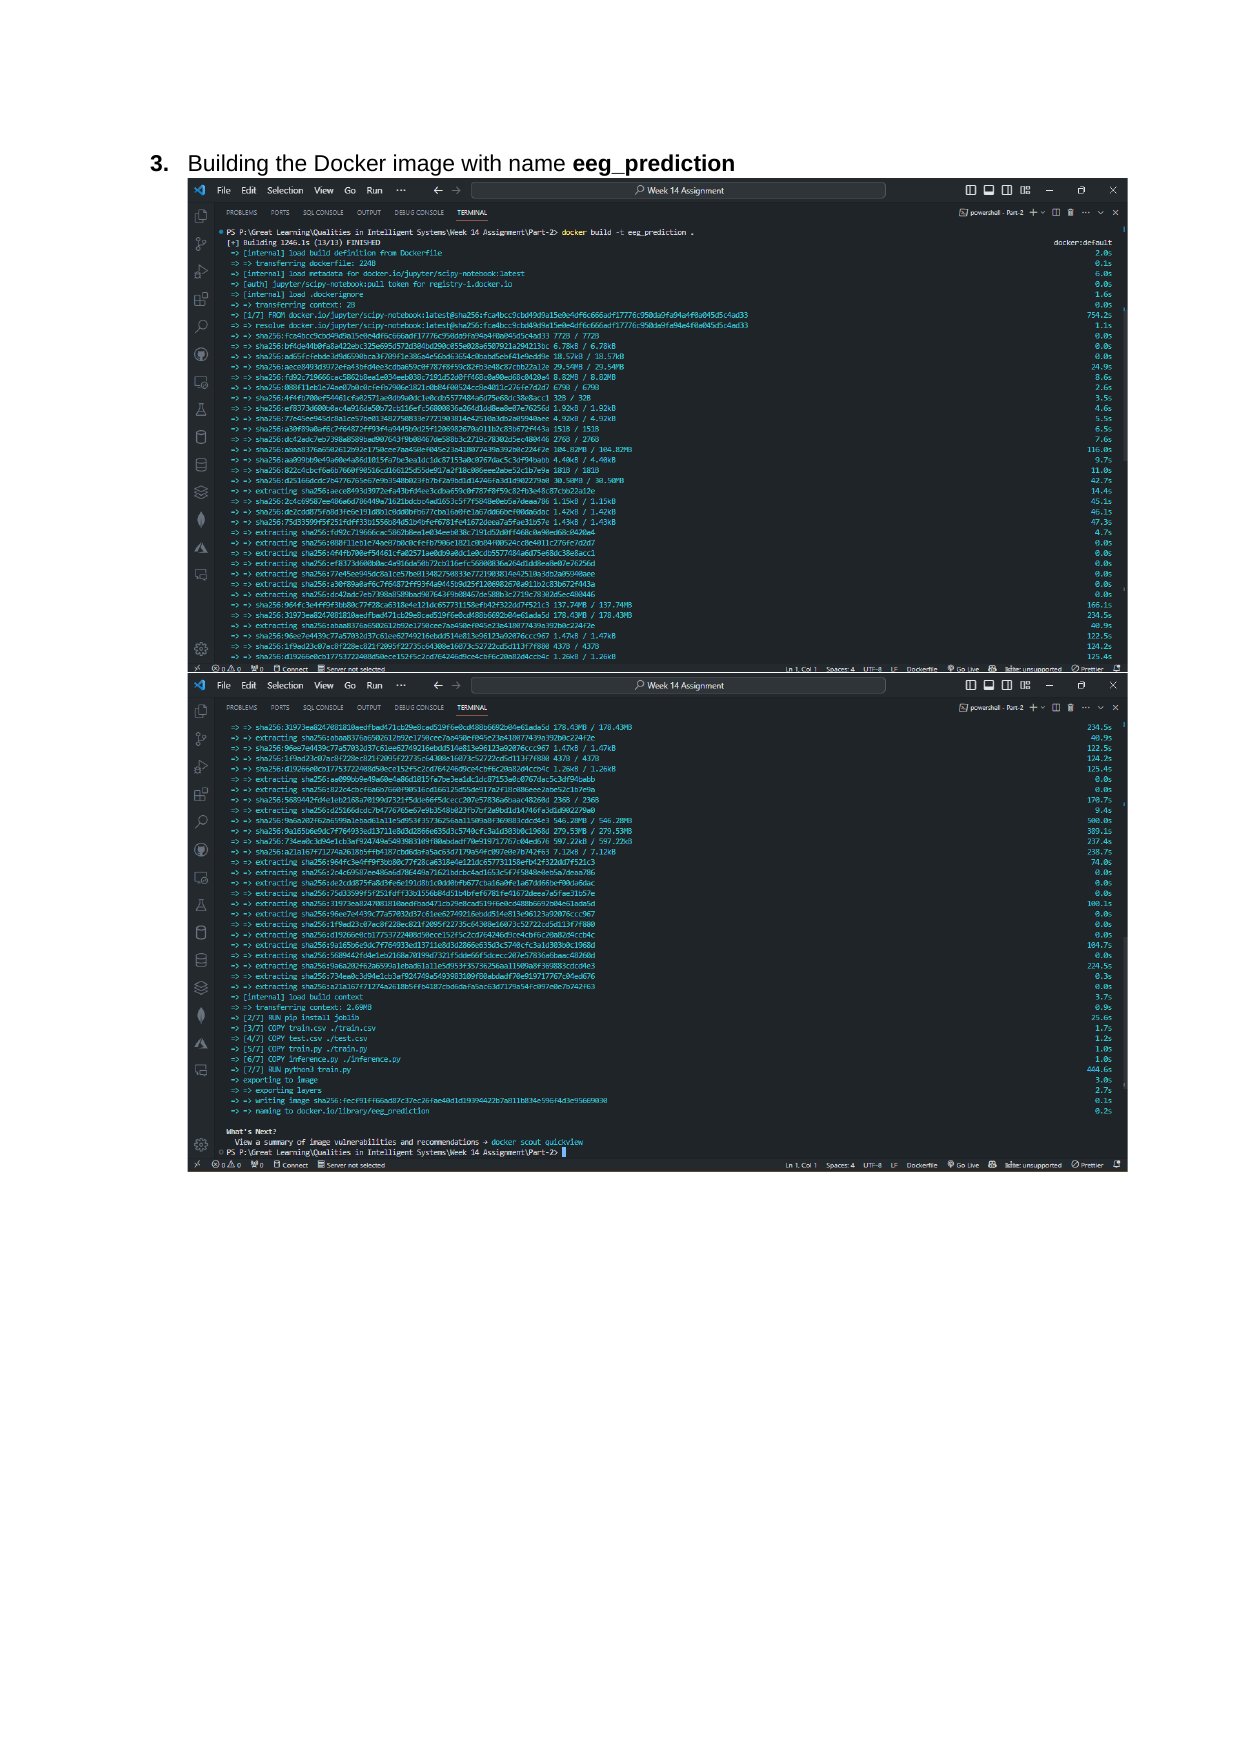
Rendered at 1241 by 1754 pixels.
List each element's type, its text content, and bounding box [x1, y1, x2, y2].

picture [187, 178, 1128, 672]
picture [187, 673, 1128, 1172]
